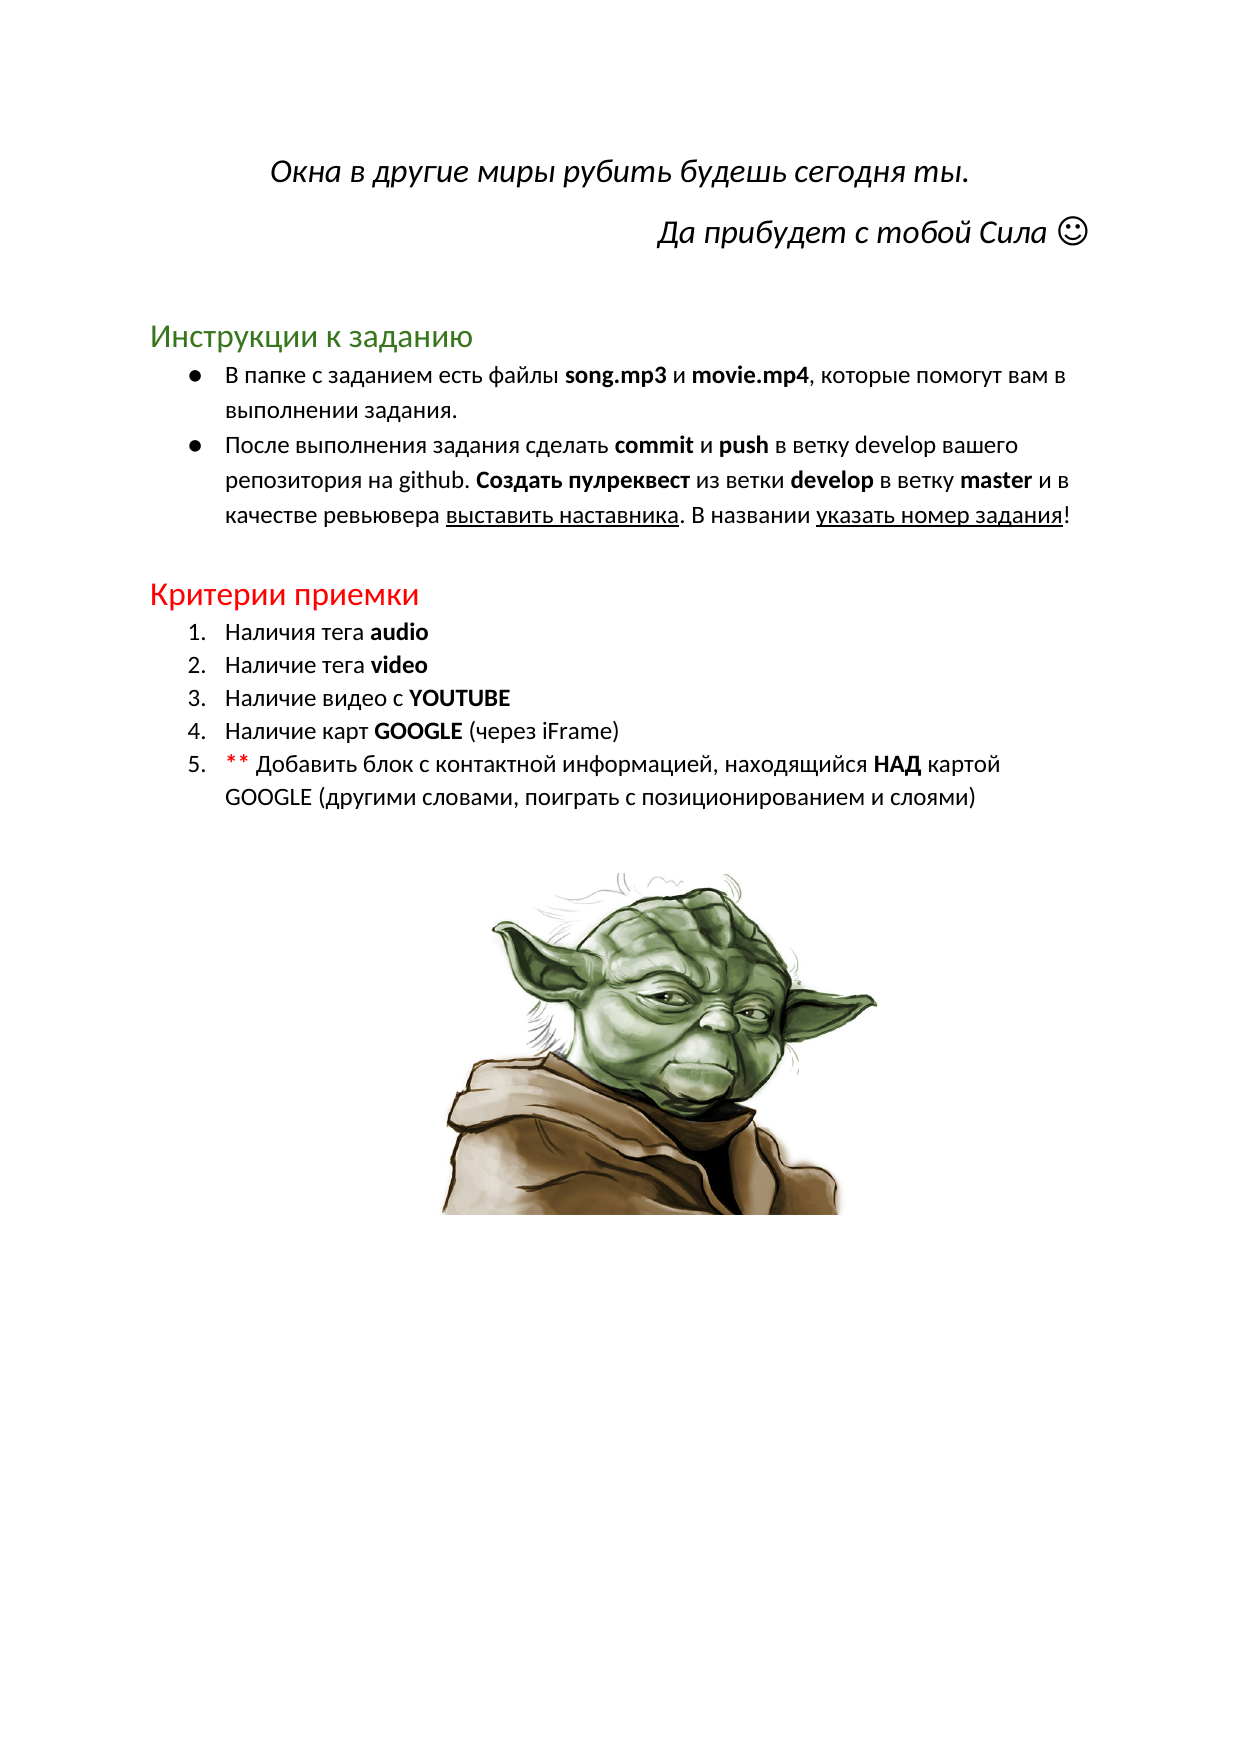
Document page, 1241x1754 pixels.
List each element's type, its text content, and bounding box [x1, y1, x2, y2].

text Критерии приемки [150, 573, 1090, 613]
list Наличие карт GOOGLE (через iFrame) [187, 715, 1090, 746]
picture [407, 873, 908, 1215]
list Наличие видео с YOUTUBE [187, 682, 1090, 713]
list Наличие тега video [187, 649, 1090, 680]
list Наличия тега audio [187, 617, 1090, 647]
text Инструкции к заданию [150, 315, 1090, 356]
text Да прибудет с тобой Сила ☺ [150, 211, 1090, 251]
list В папке с заданием есть файлы song.mp3 и movie.mp4, которые помогут вам в выполнении задания. [187, 359, 1090, 425]
list ** Добавить блок с контактной информацией, находящийся НАД картой GOOGLE (другими словами, поиграть с позиционированием и слоями) [187, 748, 1090, 812]
list После выполнения задания сделать commit и push в ветку develop вашего репозитория на github. Создать пулреквест из ветки develop в ветку master и в качестве ревьювера выставить наставника. В названии указать номер задания! [187, 429, 1090, 530]
text Окна в другие миры рубить будешь сегодня ты. [150, 150, 1090, 191]
